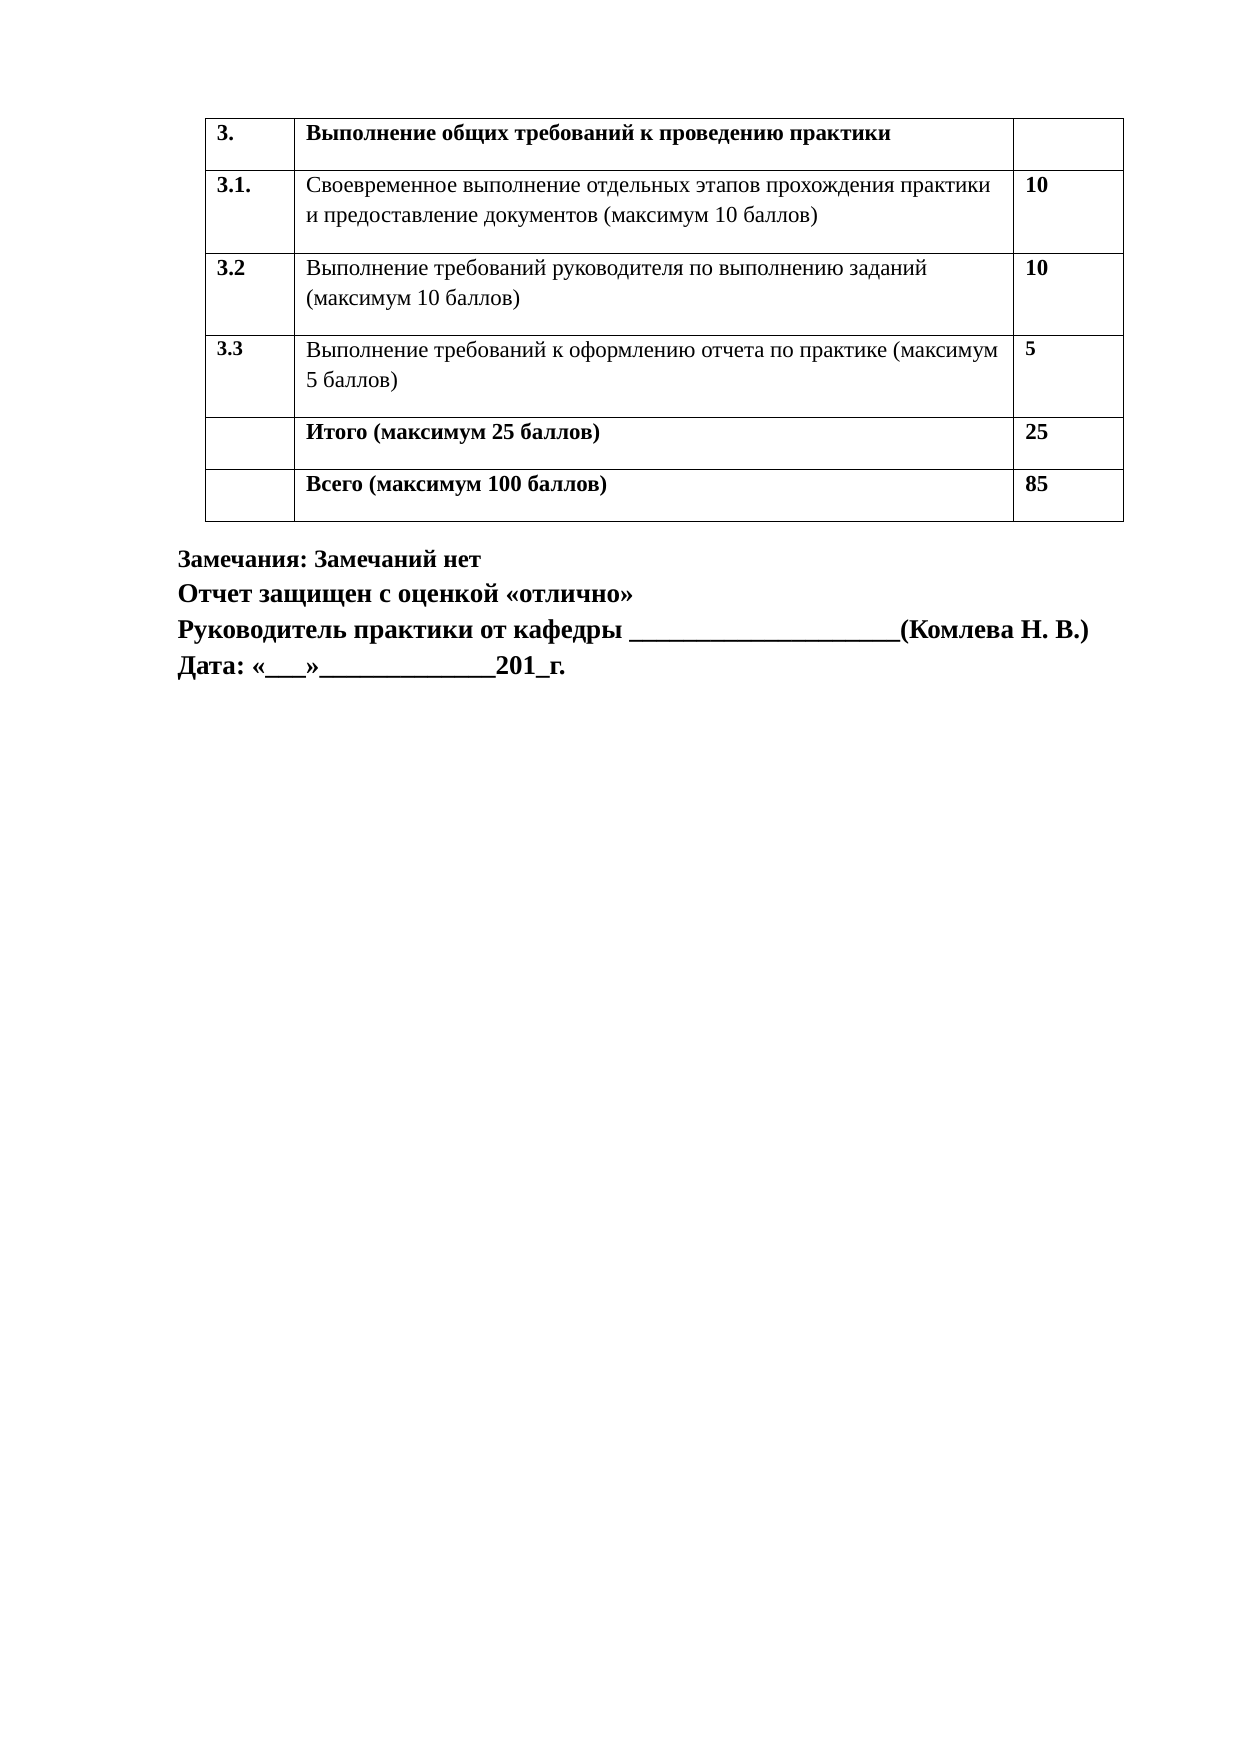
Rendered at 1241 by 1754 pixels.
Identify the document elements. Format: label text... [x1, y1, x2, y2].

table_cell 5 [1014, 336, 1123, 417]
table_cell 10 [1014, 254, 1123, 335]
table_cell Выполнение общих требований к проведению практики [295, 119, 1013, 170]
table_cell 25 [1014, 418, 1123, 469]
table_cell Своевременное выполнение отдельных этапов прохождения практики и предоставление документов (максимум 10 баллов) [295, 171, 1013, 252]
table_cell Всего (максимум 100 баллов) [295, 470, 1013, 521]
text Дата: «___»_____________201_г. [177, 649, 1152, 680]
table_cell 3.1. [206, 171, 294, 252]
text Руководитель практики от кафедры ____________________(Комлева Н. В.) [177, 613, 1152, 644]
table_cell 3.2 [206, 254, 294, 335]
table_cell [1014, 119, 1123, 170]
table_cell [206, 470, 294, 521]
text Замечания: Замечаний нет [177, 544, 1152, 573]
table_cell 85 [1014, 470, 1123, 521]
table_cell 3. [206, 119, 294, 170]
table_cell [206, 418, 294, 469]
table_cell Итого (максимум 25 баллов) [295, 418, 1013, 469]
table_cell Выполнение требований руководителя по выполнению заданий (максимум 10 баллов) [295, 254, 1013, 335]
table_cell 10 [1014, 171, 1123, 252]
table_cell 3.3 [206, 336, 294, 417]
table_cell Выполнение требований к оформлению отчета по практике (максимум 5 баллов) [295, 336, 1013, 417]
text Отчет защищен с оценкой «отлично» [177, 577, 1152, 608]
